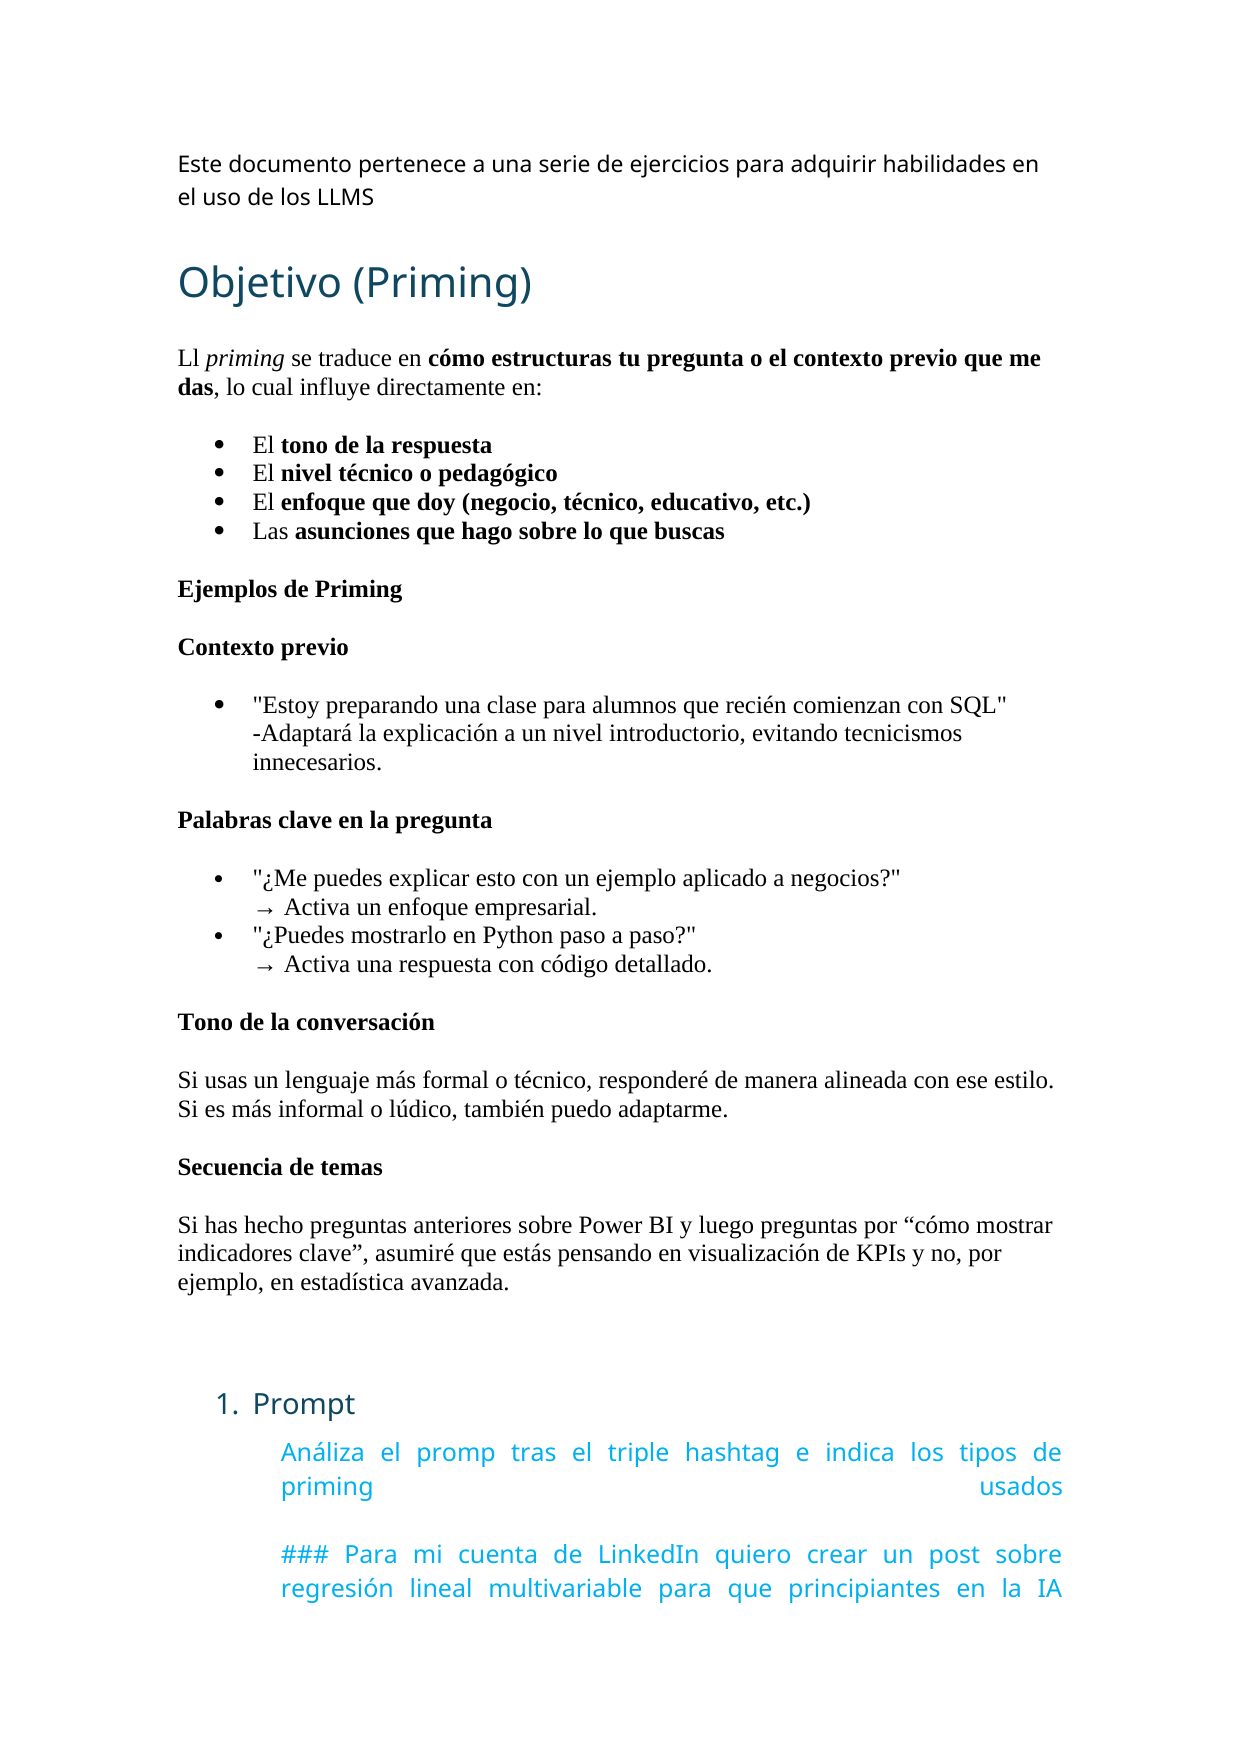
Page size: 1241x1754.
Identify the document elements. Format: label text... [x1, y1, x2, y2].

list "¿Puedes mostrarlo en Python paso a paso?" → Activa una respuesta con código detallado. [215, 921, 1063, 978]
list "Estoy preparando una clase para alumnos que recién comienzan con SQL" -Adaptará la explicación a un nivel introductorio, evitando tecnicismos innecesarios. [215, 690, 1063, 776]
text Ejemplos de Priming [177, 574, 1063, 603]
list Las asunciones que hago sobre lo que buscas [215, 516, 1063, 545]
text Palabras clave en la pregunta [177, 805, 1063, 834]
text Este documento pertenece a una serie de ejercicios para adquirir habilidades en el uso de los LLMS [177, 148, 1063, 213]
text Si usas un lenguaje más formal o técnico, responderé de manera alineada con ese estilo. Si es más informal o lúdico, también puedo adaptarme. [177, 1065, 1063, 1123]
subtitle Objetivo (Priming) [177, 253, 1063, 309]
text Ll priming se traduce en cómo estructuras tu pregunta o el contexto previo que me das, lo cual influye directamente en: [177, 343, 1063, 401]
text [281, 1536, 1063, 1604]
text Secuencia de temas [177, 1152, 1063, 1181]
text Análiza el promp tras el triple hashtag e indica los tipos de priming usados [281, 1434, 1063, 1536]
list El nivel técnico o pedagógico [215, 458, 1063, 487]
text Si has hecho preguntas anteriores sobre Power BI y luego preguntas por “cómo mostrar indicadores clave”, asumiré que estás pensando en visualización de KPIs y no, por ejemplo, en estadística avanzada. [177, 1210, 1063, 1296]
text Tono de la conversación [177, 1007, 1063, 1036]
list "¿Me puedes explicar esto con un ejemplo aplicado a negocios?" → Activa un enfoque empresarial. [215, 863, 1063, 921]
text Contexto previo [177, 632, 1063, 661]
subtitle Prompt [215, 1383, 1063, 1423]
list El enfoque que doy (negocio, técnico, educativo, etc.) [215, 487, 1063, 516]
list El tono de la respuesta [215, 430, 1063, 458]
